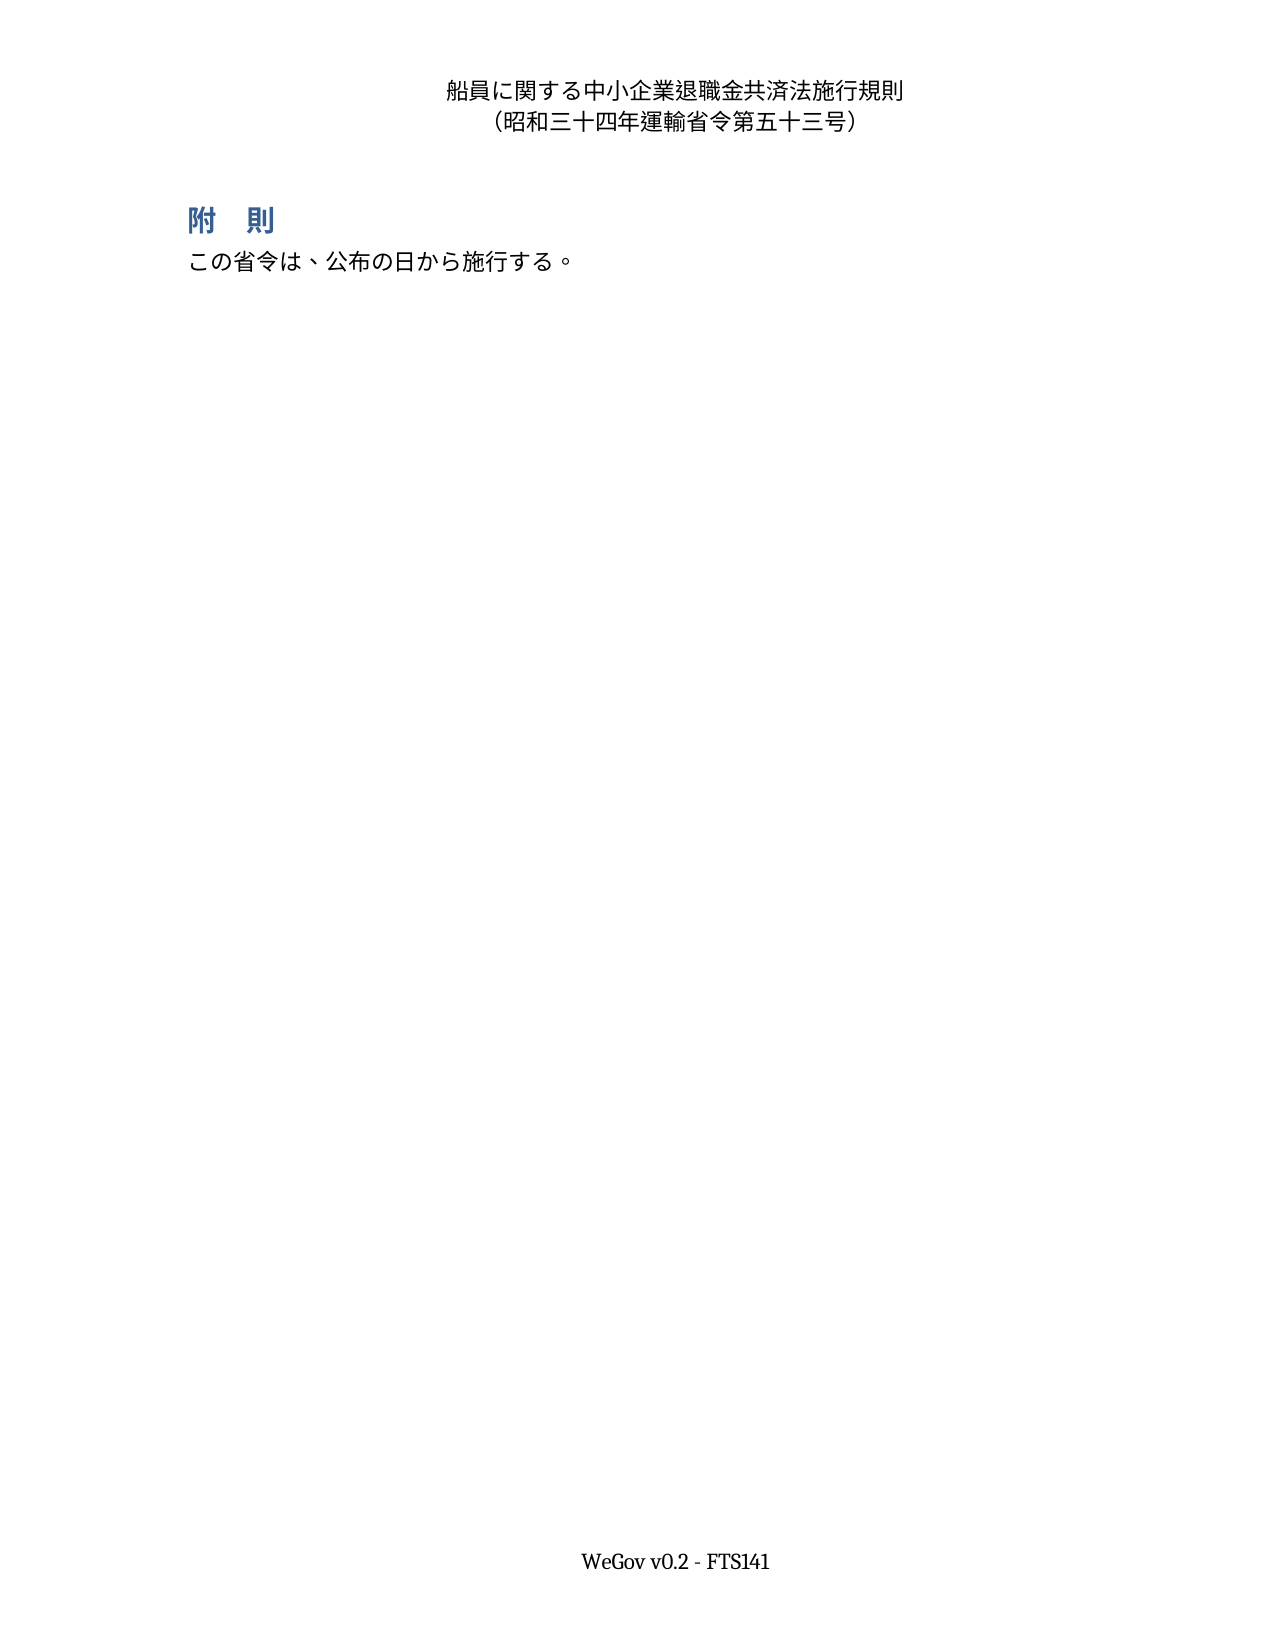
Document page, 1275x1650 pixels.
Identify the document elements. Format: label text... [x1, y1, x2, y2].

text この省令は、公布の日から施行する。 [187, 246, 1087, 277]
subtitle 附 則 [187, 200, 1087, 240]
